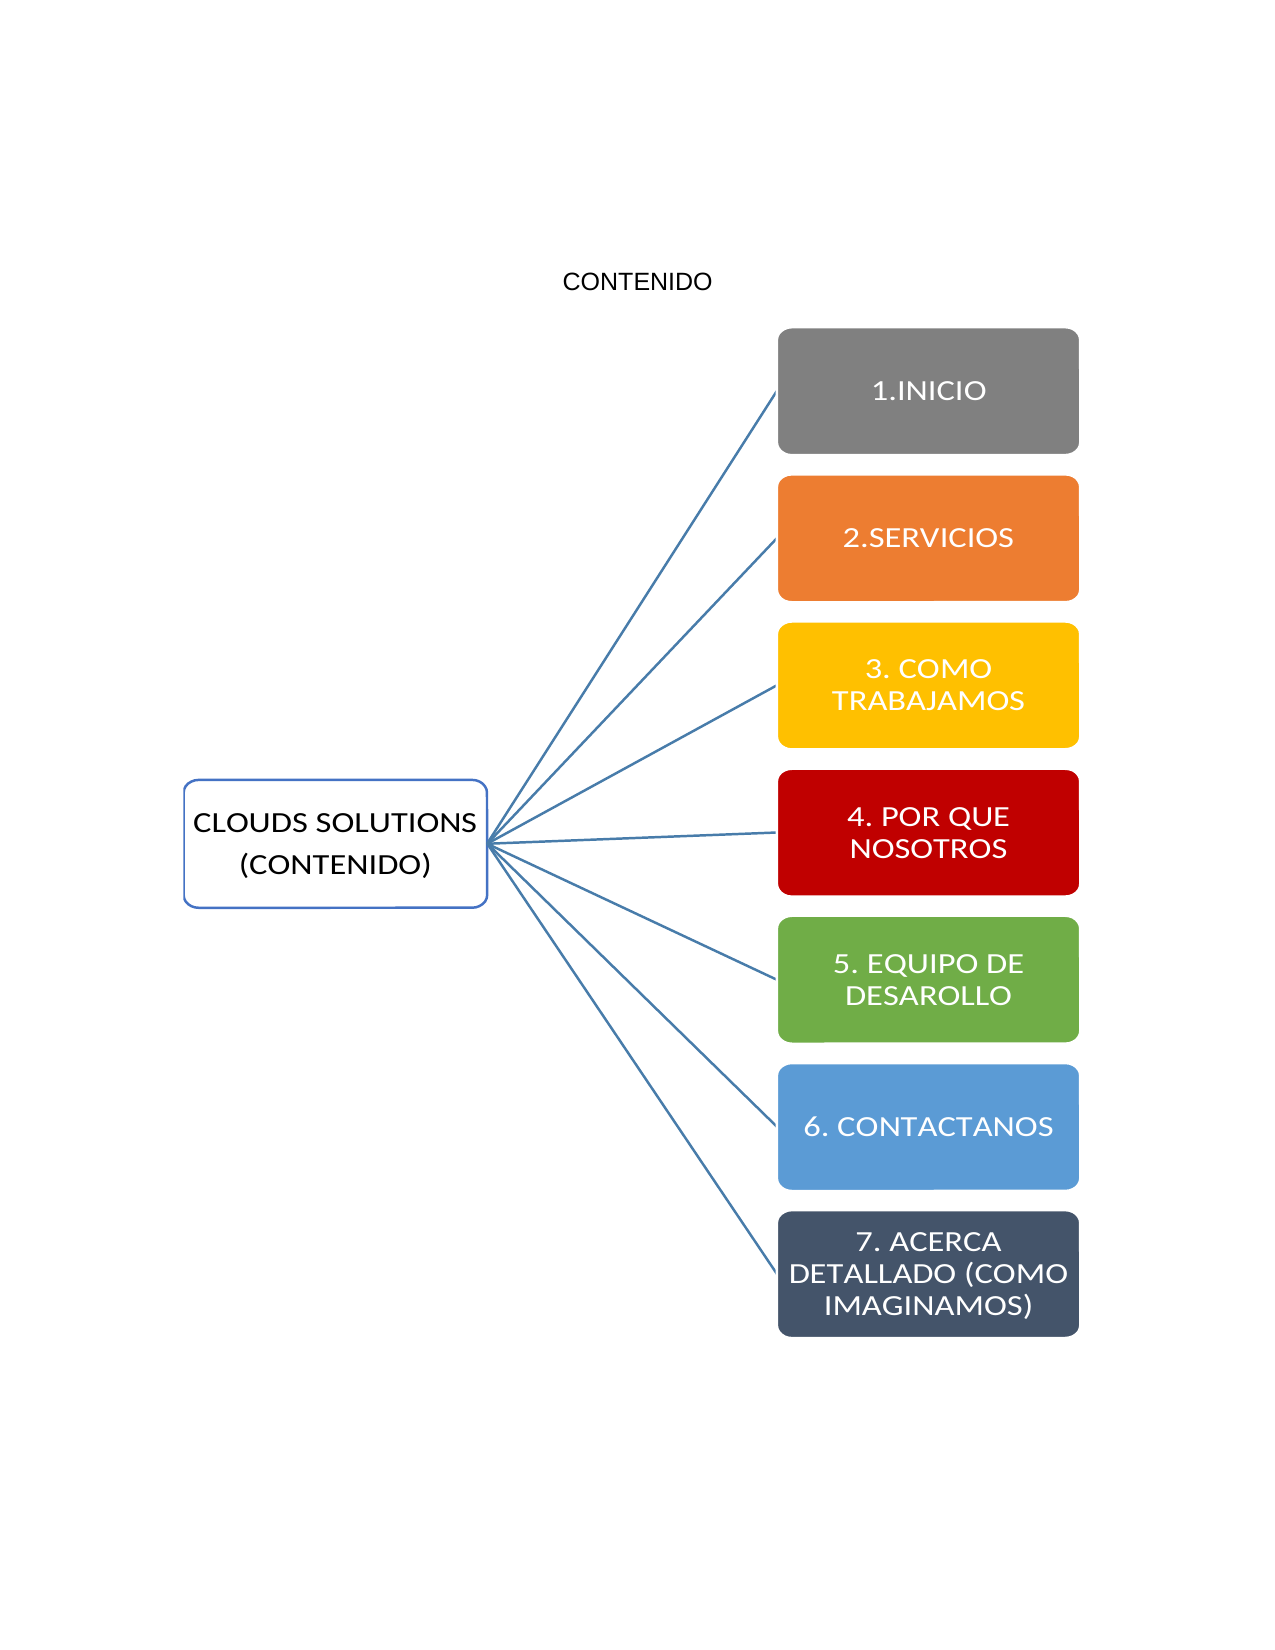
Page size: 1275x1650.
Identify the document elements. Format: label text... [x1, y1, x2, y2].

text CONTENIDO [177, 267, 1098, 296]
